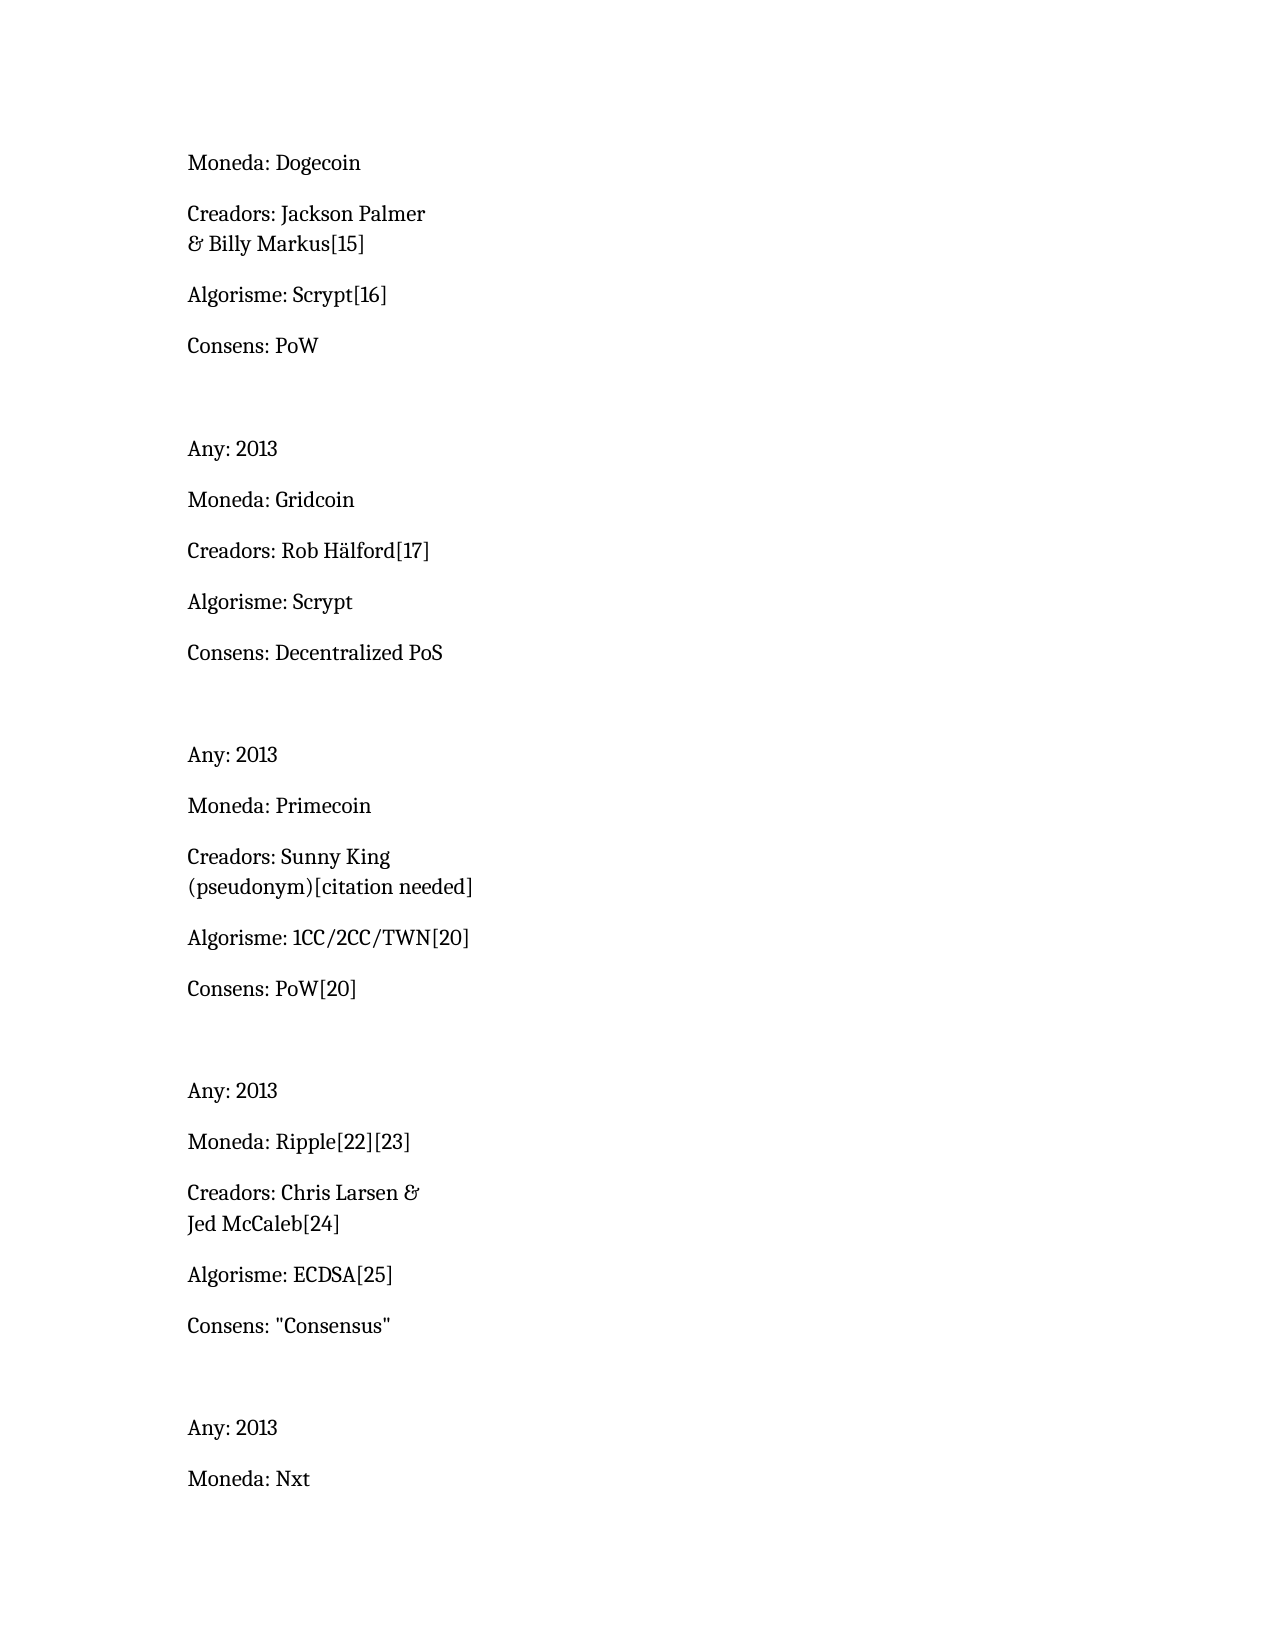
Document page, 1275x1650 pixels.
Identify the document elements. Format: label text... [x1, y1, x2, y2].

text Creadors: Rob Hälford[17] [187, 537, 1087, 564]
text Moneda: Ripple[22][23] [187, 1129, 1087, 1156]
text Moneda: Dogecoin [187, 150, 1087, 176]
text Consens: PoW[20] [187, 976, 1087, 1002]
text Consens: "Consensus" [187, 1312, 1087, 1339]
text Creadors: Jackson Palmer & Billy Markus[15] [187, 201, 1087, 258]
text Moneda: Gridcoin [187, 486, 1087, 513]
text Moneda: Nxt [187, 1466, 1087, 1492]
text Algorisme: Scrypt [187, 588, 1087, 615]
text Any: 2013 [187, 1078, 1087, 1104]
text Creadors: Chris Larsen & Jed McCaleb[24] [187, 1180, 1087, 1237]
text Algorisme: ECDSA[25] [187, 1261, 1087, 1288]
text Consens: PoW [187, 333, 1087, 360]
text Algorisme: 1CC/2CC/TWN[20] [187, 925, 1087, 951]
text Any: 2013 [187, 435, 1087, 462]
text Algorisme: Scrypt[16] [187, 282, 1087, 309]
text Creadors: Sunny King (pseudonym)[citation needed] [187, 844, 1087, 900]
text Any: 2013 [187, 742, 1087, 768]
text Moneda: Primecoin [187, 793, 1087, 819]
text Any: 2013 [187, 1414, 1087, 1441]
text Consens: Decentralized PoS [187, 639, 1087, 666]
